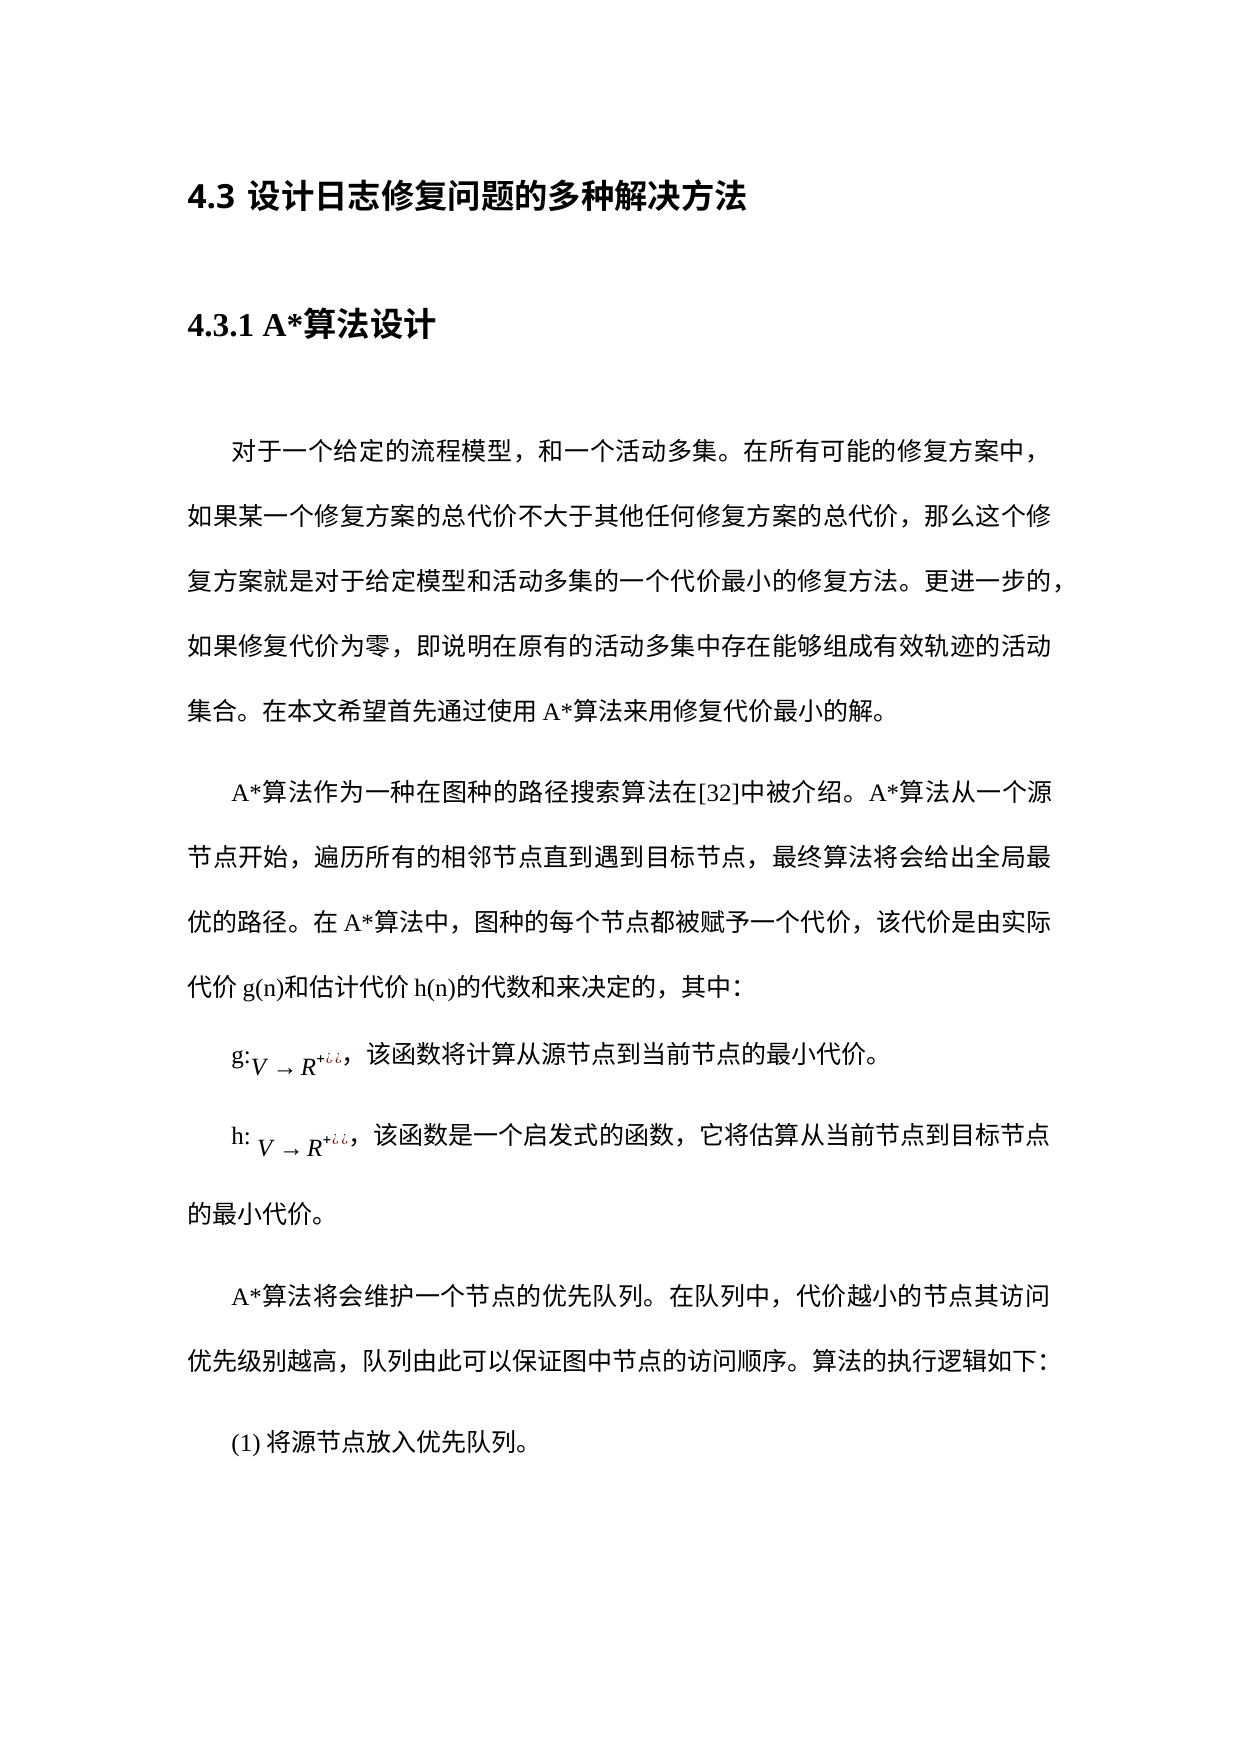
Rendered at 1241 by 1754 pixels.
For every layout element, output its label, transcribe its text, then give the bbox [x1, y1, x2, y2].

subtitle A*算法设计 [187, 289, 1053, 354]
subtitle 设计日志修复问题的多种解决方法 [187, 162, 1053, 227]
text (1) 将源节点放入优先队列。 [187, 1408, 1053, 1473]
text A*算法将会维护一个节点的优先队列。在队列中，代价越小的节点其访问优先级别越高，队列由此可以保证图中节点的访问顺序。算法的执行逻辑如下： [187, 1262, 1053, 1392]
text A*算法作为一种在图种的路径搜索算法在[32]中被介绍。A*算法从一个源节点开始，遍历所有的相邻节点直到遇到目标节点，最终算法将会给出全局最优的路径。在A*算法中，图种的每个节点都被赋予一个代价，该代价是由实际代价g(n)和估计代价h(n)的代数和来决定的，其中： [187, 758, 1053, 1018]
text h: ，该函数是一个启发式的函数，它将估算从当前节点到目标节点的最小代价。 [187, 1115, 1053, 1245]
text g:，该函数将计算从源节点到当前节点的最小代价。 [187, 1034, 1053, 1099]
text 对于一个给定的流程模型，和一个活动多集。在所有可能的修复方案中，如果某一个修复方案的总代价不大于其他任何修复方案的总代价，那么这个修复方案就是对于给定模型和活动多集的一个代价最小的修复方法。更进一步的，如果修复代价为零，即说明在原有的活动多集中存在能够组成有效轨迹的活动集合。在本文希望首先通过使用A*算法来用修复代价最小的解。 [187, 417, 1053, 742]
